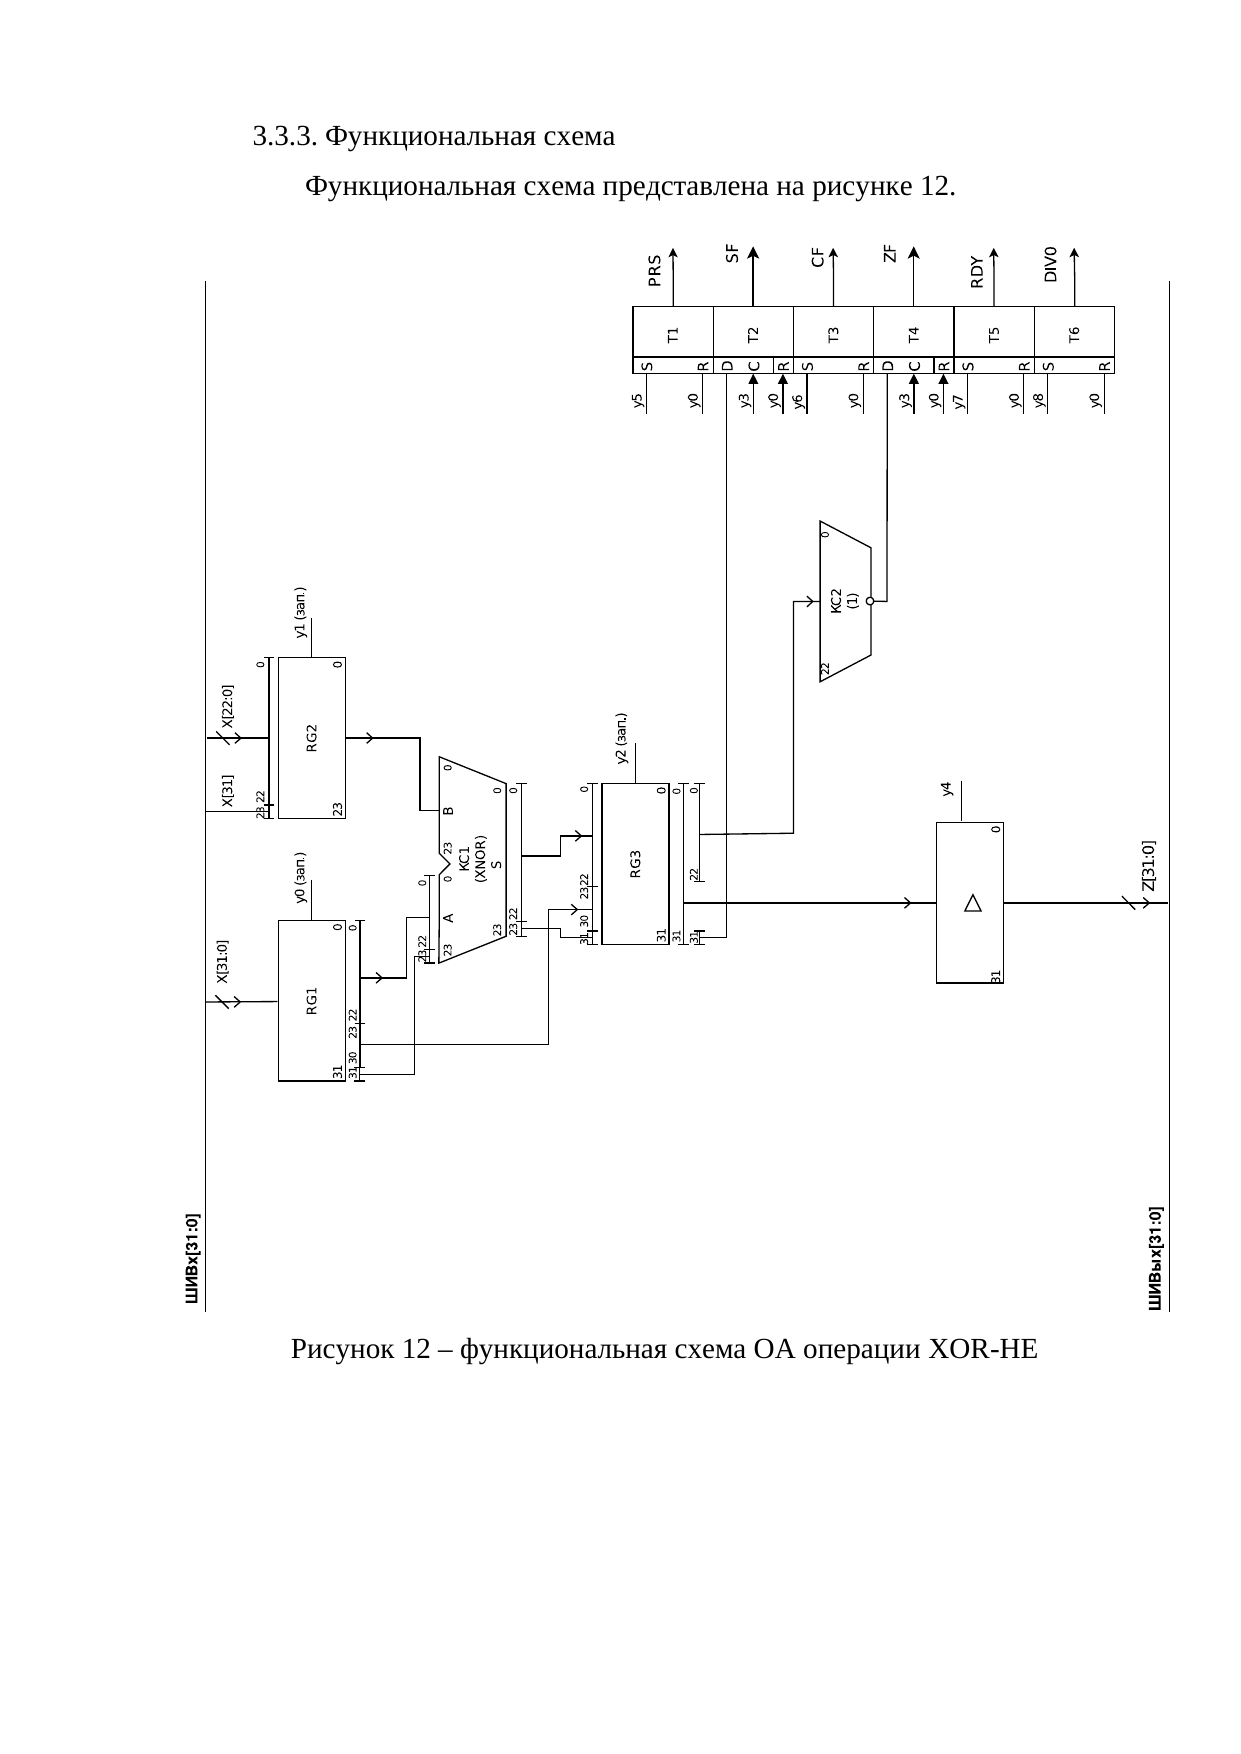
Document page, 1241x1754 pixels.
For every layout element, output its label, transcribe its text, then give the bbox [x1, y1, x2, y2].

list Функциональная схема [252, 118, 1152, 152]
text Функциональная схема представлена на рисунке 12. [305, 168, 1152, 202]
text Рисунок 12 – функциональная схема ОА операции XOR-НЕ [177, 1332, 1152, 1365]
